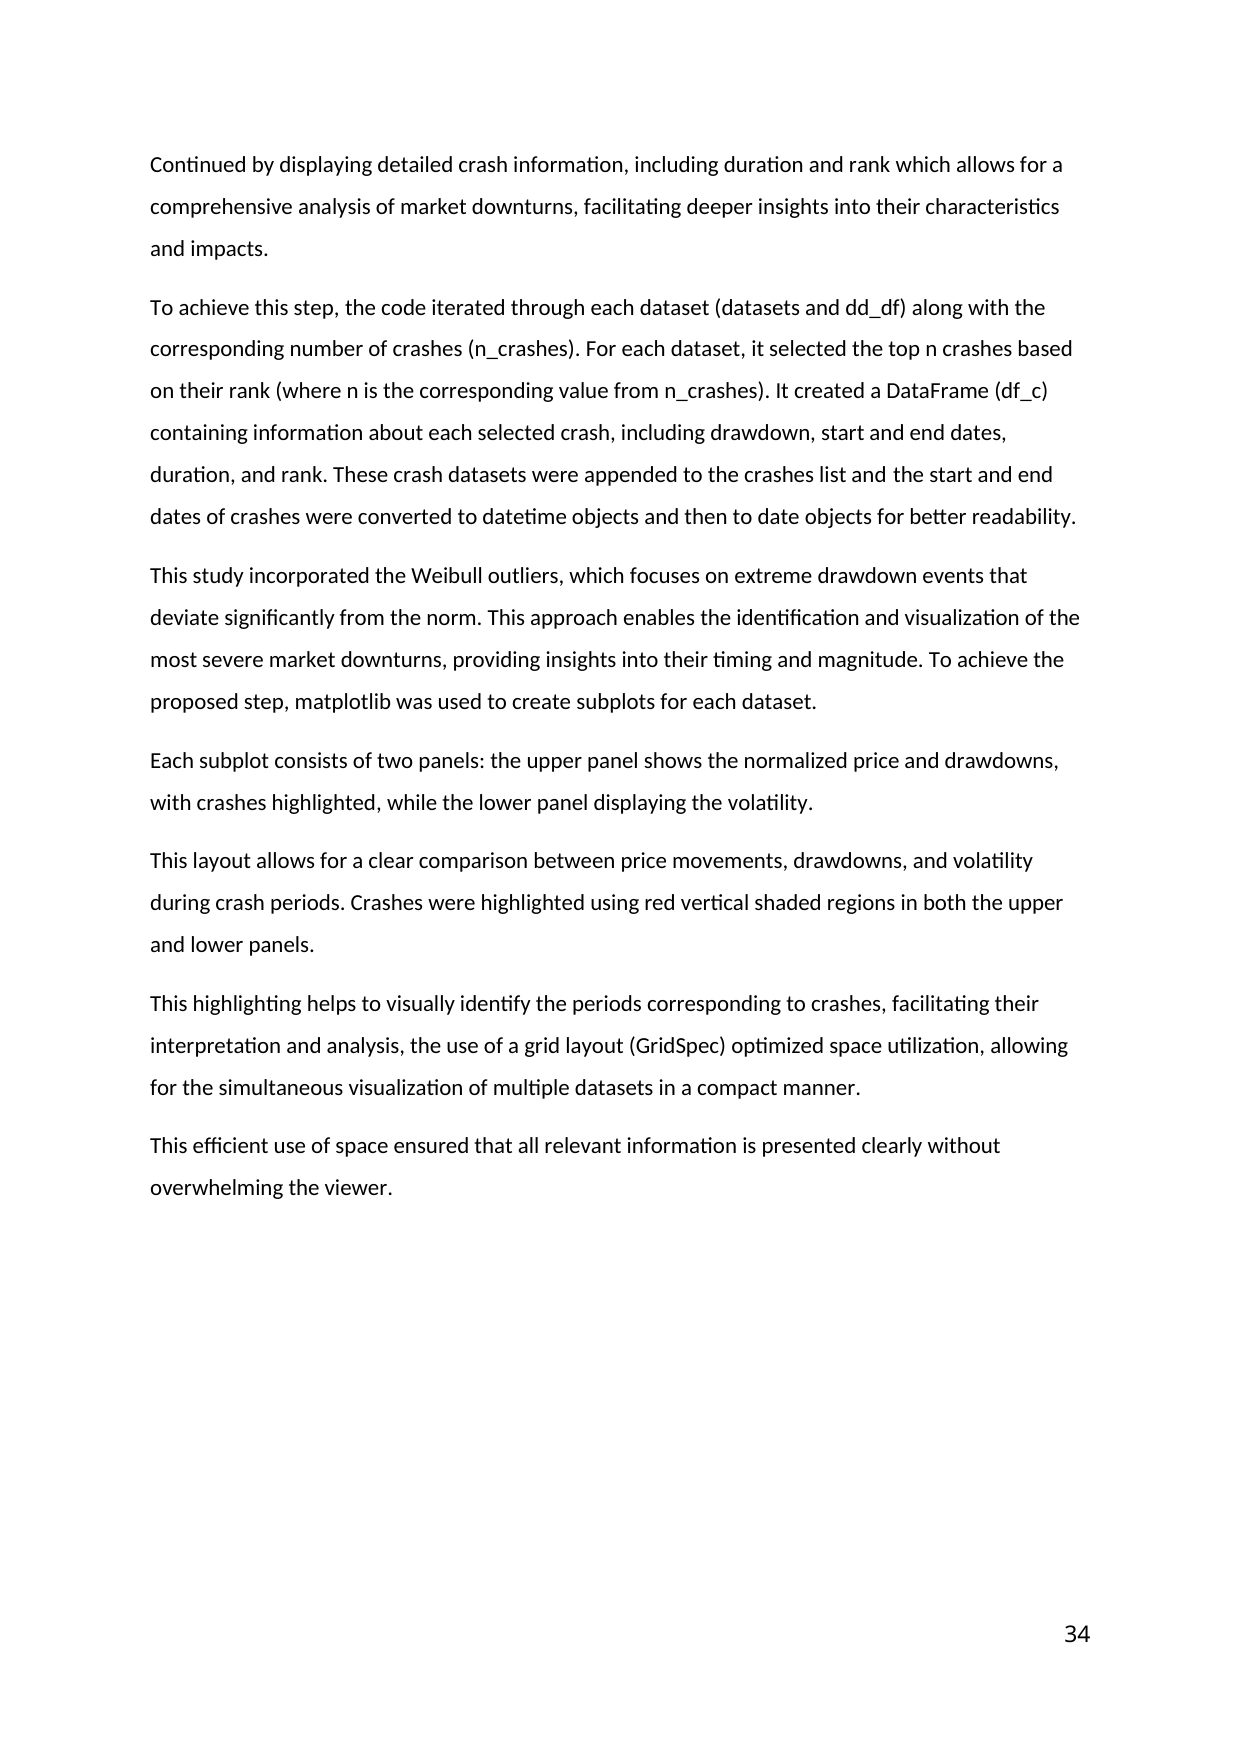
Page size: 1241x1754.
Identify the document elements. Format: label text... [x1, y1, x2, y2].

text To achieve this step, the code iterated through each dataset (datasets and dd_df) along with the corresponding number of crashes (n_crashes). For each dataset, it selected the top n crashes based on their rank (where n is the corresponding value from n_crashes). It created a DataFrame (df_c) containing information about each selected crash, including drawdown, start and end dates, duration, and rank. These crash datasets were appended to the crashes list and the start and end dates of crashes were converted to datetime objects and then to date objects for better readability. [150, 293, 1090, 531]
text This efficient use of space ensured that all relevant information is presented clearly without overwhelming the viewer. [150, 1132, 1090, 1202]
text Each subplot consists of two panels: the upper panel shows the normalized price and drawdowns, with crashes highlighted, while the lower panel displaying the volatility. [150, 746, 1090, 816]
text This study incorporated the Weibull outliers, which focuses on extreme drawdown events that deviate significantly from the norm. This approach enables the identification and visualization of the most severe market downturns, providing insights into their timing and magnitude. To achieve the proposed step, matplotlib was used to create subplots for each dataset. [150, 561, 1090, 715]
text This highlighting helps to visually identify the periods corresponding to crashes, facilitating their interpretation and analysis, the use of a grid layout (GridSpec) optimized space utilization, allowing for the simultaneous visualization of multiple datasets in a compact manner. [150, 989, 1090, 1101]
text This layout allows for a clear comparison between price movements, drawdowns, and volatility during crash periods. Crashes were highlighted using red vertical shaded regions in both the upper and lower panels. [150, 846, 1090, 958]
text Continued by displaying detailed crash information, including duration and rank which allows for a comprehensive analysis of market downturns, facilitating deeper insights into their characteristics and impacts. [150, 150, 1090, 262]
